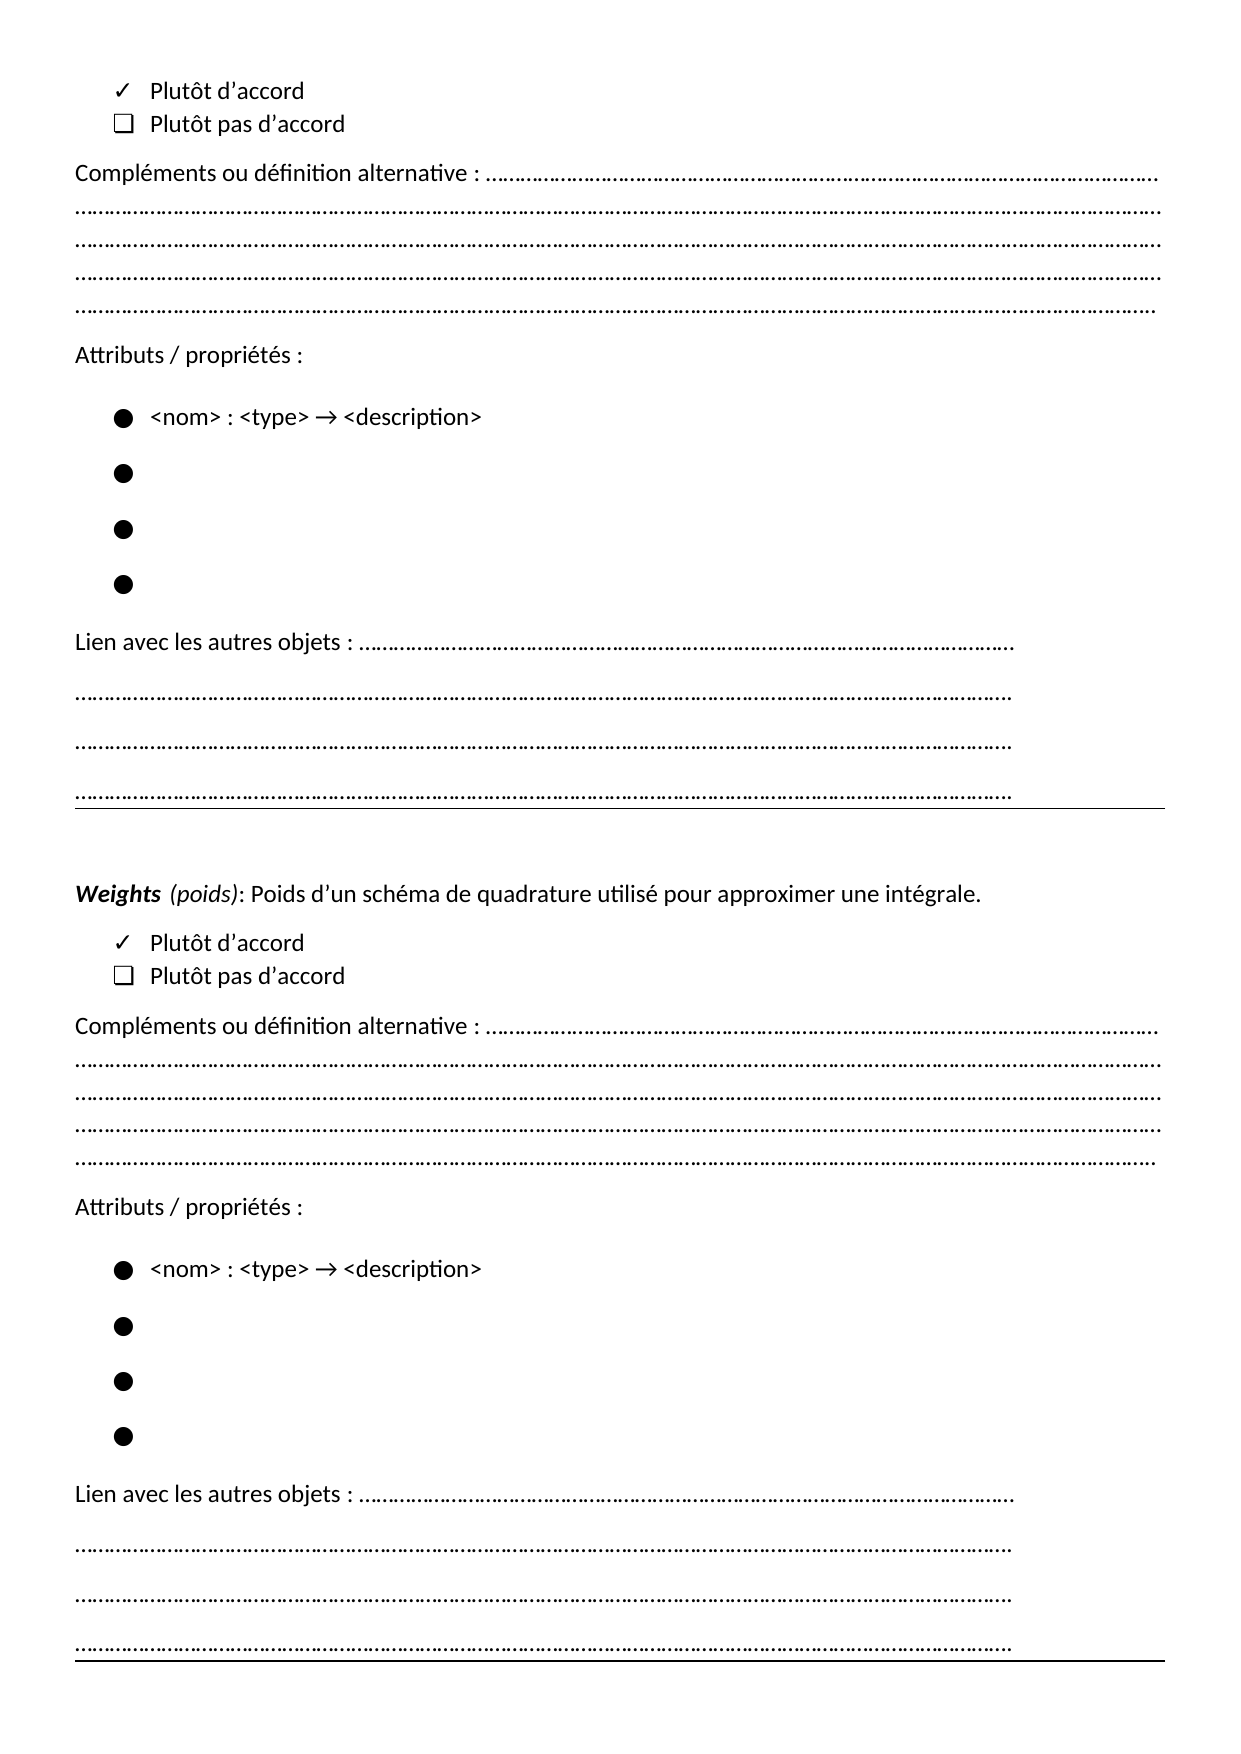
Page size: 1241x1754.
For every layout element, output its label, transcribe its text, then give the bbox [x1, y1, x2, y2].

list <nom> : <type> → <description> [112, 388, 1165, 439]
text Compléments ou définition alternative : ……………………………………………………………………………………………………… …………………………………………………………………………………………………………………………………………………………………………………………………………………………………………………………………………………………………………………………………………………………………………………………………………………………………………………………………………………………………………………………………………………………………………………………………………………………………………………………………………………………….. [75, 1010, 1165, 1172]
list Plutôt pas d’accord [112, 960, 1165, 991]
text Compléments ou définition alternative : ……………………………………………………………………………………………………… …………………………………………………………………………………………………………………………………………………………………………………………………………………………………………………………………………………………………………………………………………………………………………………………………………………………………………………………………………………………………………………………………………………………………………………………………………………………………………………………………………………………….. [75, 157, 1165, 320]
text Weights (poids): Poids d’un schéma de quadrature utilisé pour approximer une intégrale. [75, 878, 1165, 908]
list Plutôt d’accord [112, 927, 1165, 958]
list Plutôt d’accord [112, 75, 1165, 106]
text ………………………………………………………………………………………………………………………………………………. [75, 1528, 1165, 1559]
text ………………………………………………………………………………………………………………………………………………. [75, 725, 1165, 756]
text ………………………………………………………………………………………………………………………………………………. [75, 676, 1165, 706]
list <nom> : <type> → <description> [112, 1241, 1165, 1292]
text Lien avec les autres objets : …………………………………………………………………………………………………… [75, 626, 1165, 657]
text ………………………………………………………………………………………………………………………………………………. [75, 1627, 1165, 1660]
text ………………………………………………………………………………………………………………………………………………. [75, 775, 1165, 808]
text Attributs / propriétés : [75, 1191, 1165, 1222]
text Attributs / propriétés : [75, 339, 1165, 369]
text Lien avec les autres objets : …………………………………………………………………………………………………… [75, 1479, 1165, 1509]
text ………………………………………………………………………………………………………………………………………………. [75, 1578, 1165, 1608]
list Plutôt pas d’accord [112, 108, 1165, 138]
